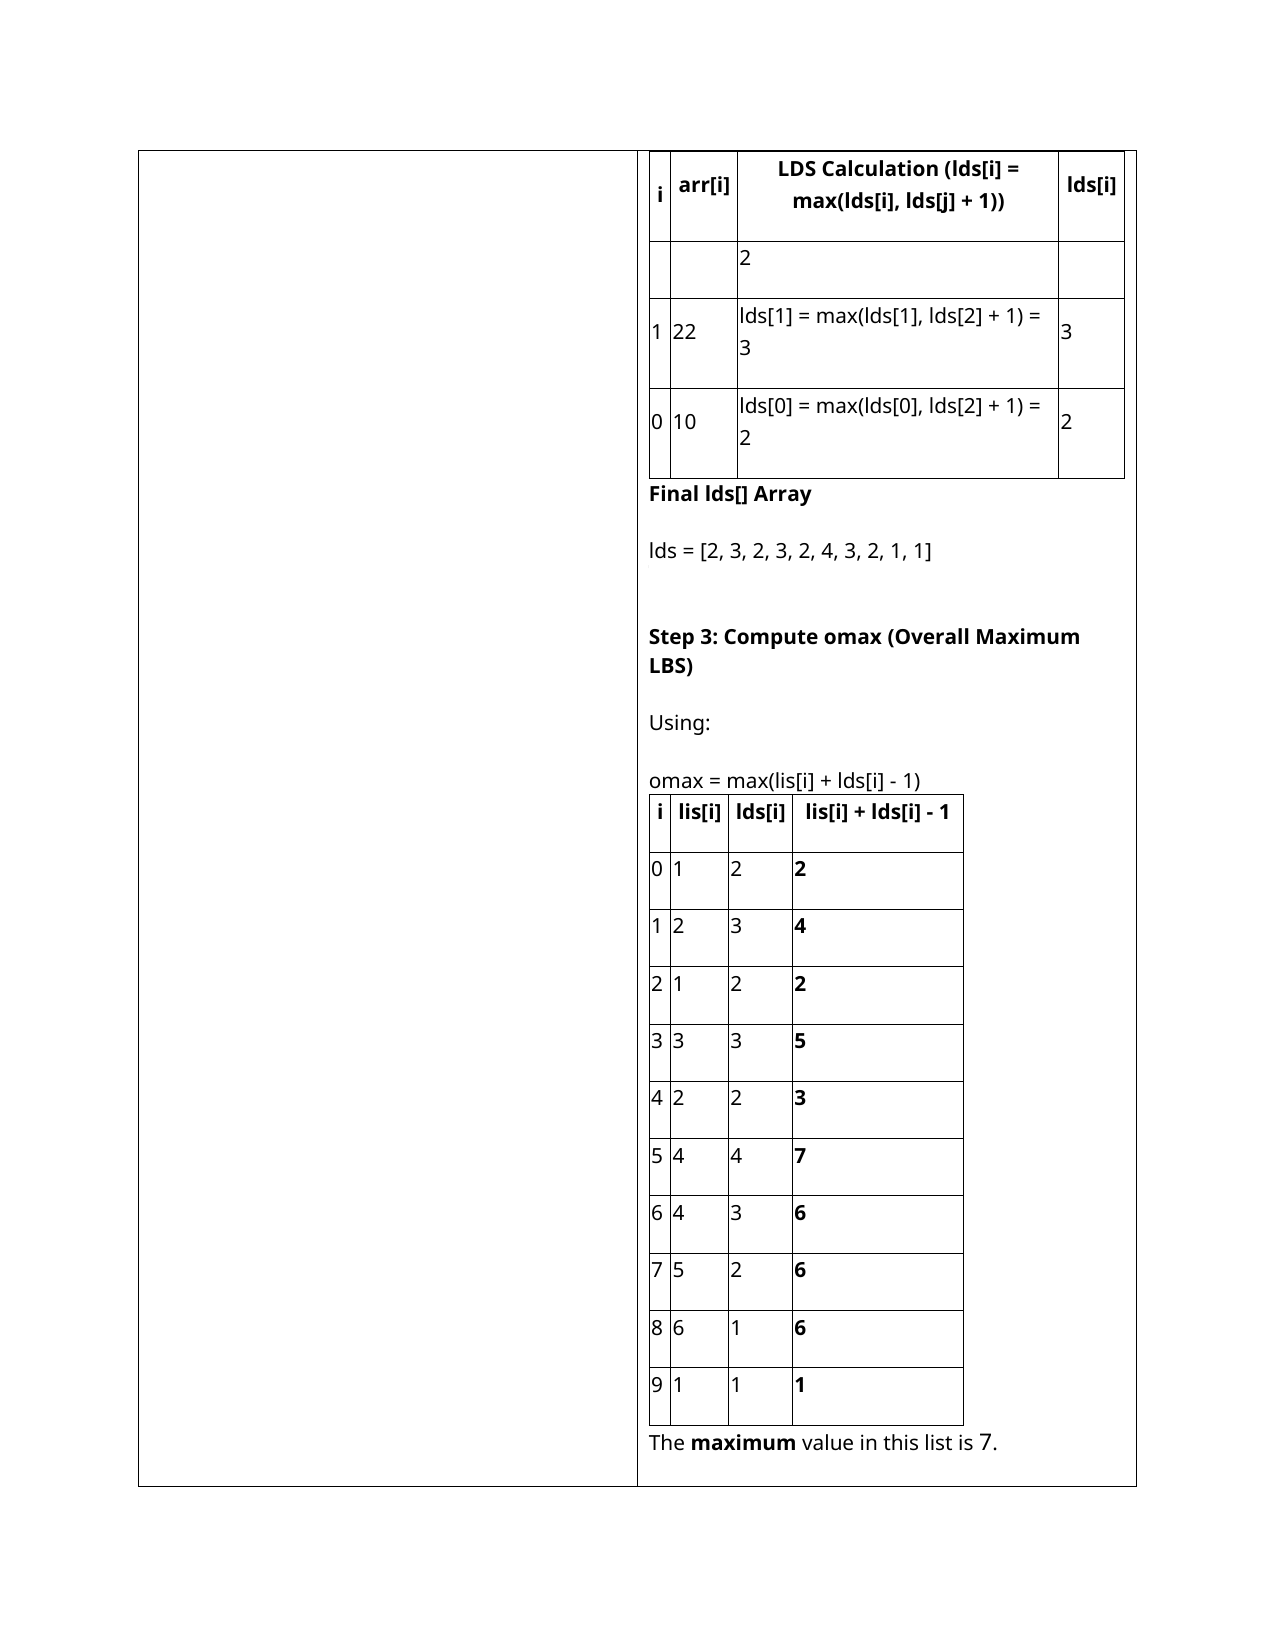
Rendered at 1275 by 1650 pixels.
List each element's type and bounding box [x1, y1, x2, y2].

table_cell [139, 151, 637, 1486]
table_cell [638, 151, 1136, 1486]
